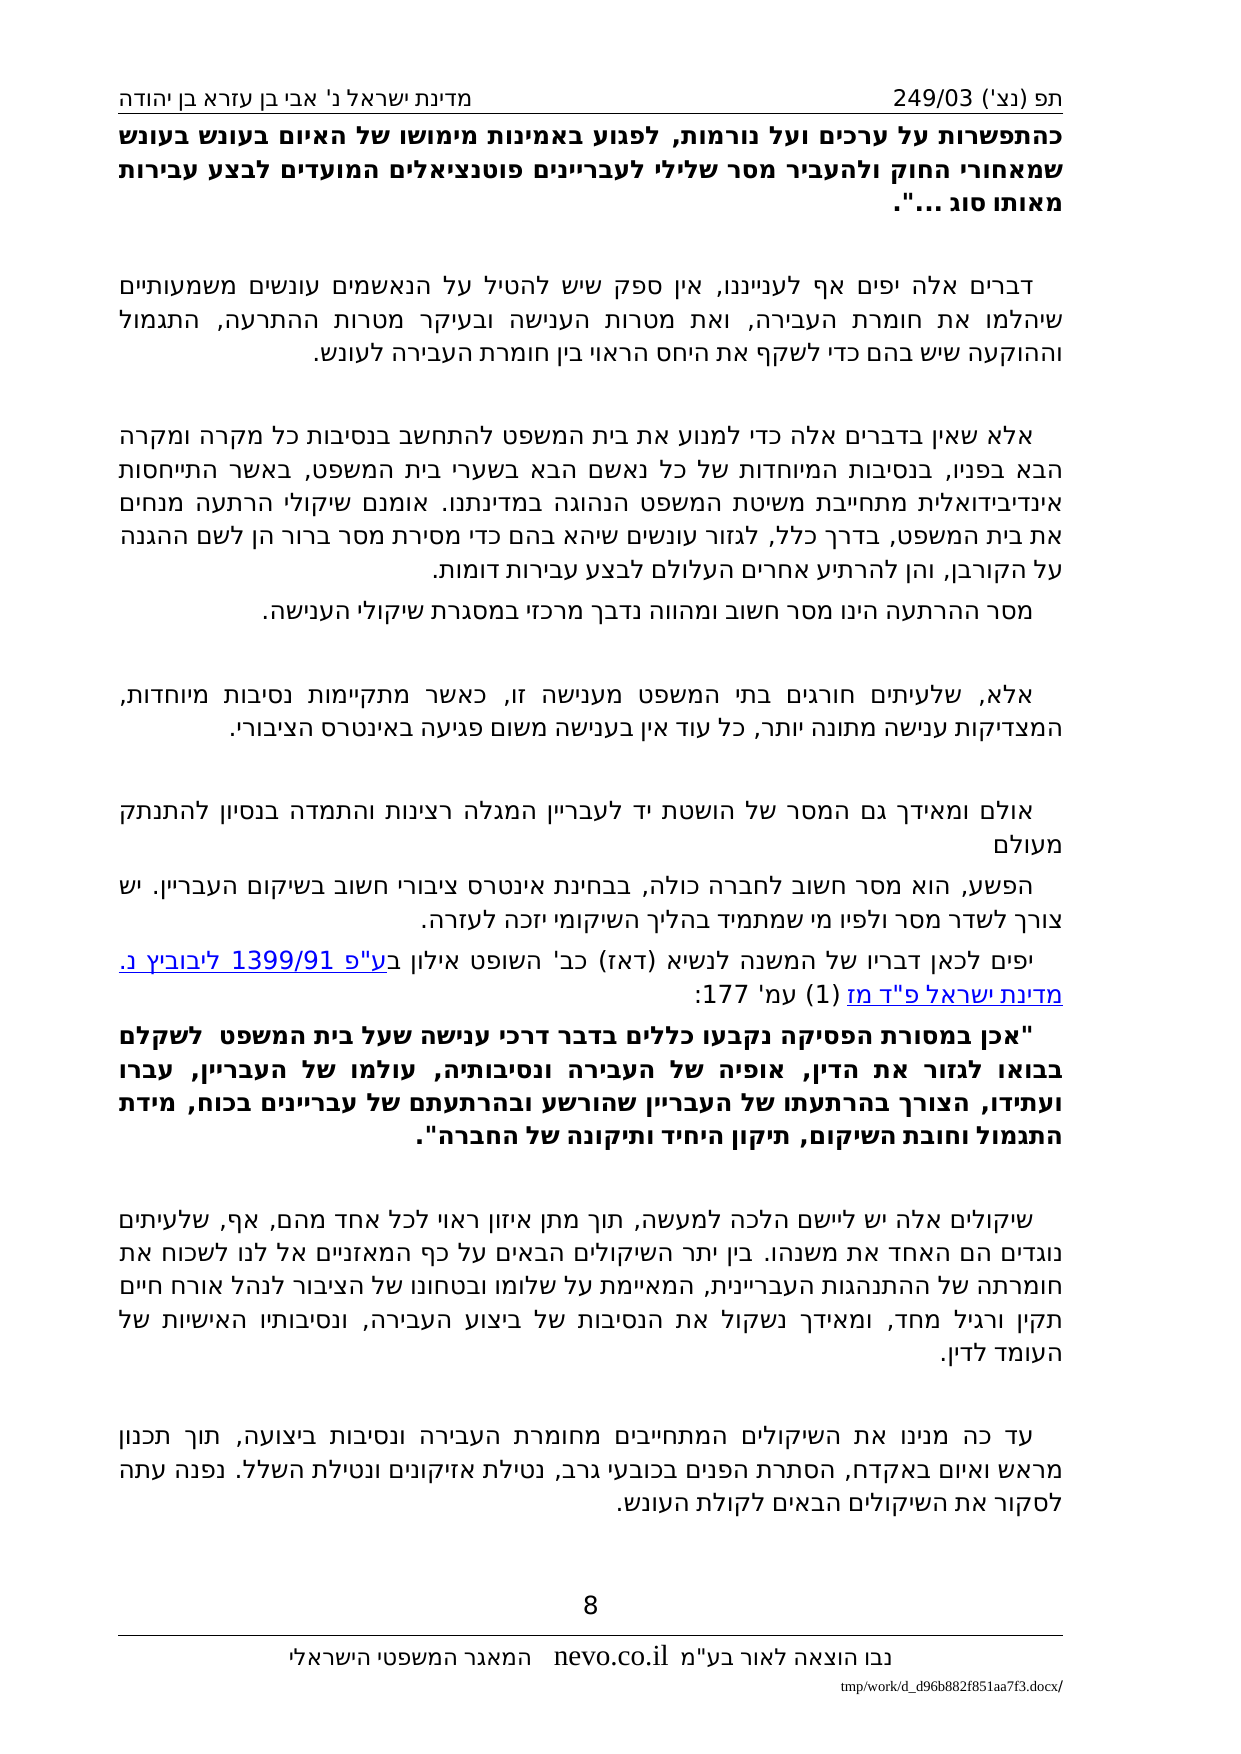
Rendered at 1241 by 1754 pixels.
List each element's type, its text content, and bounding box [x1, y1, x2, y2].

text אלא שאין בדברים אלה כדי למנוע את בית המשפט להתחשב בנסיבות כל מקרה ומקרה הבא בפניו, בנסיבות המיוחדות של כל נאשם הבא בשערי בית המשפט, באשר התייחסות אינדיבידואלית מתחייבת משיטת המשפט הנהוגה במדינתנו. אומנם שיקולי הרתעה מנחים את בית המשפט, בדרך כלל, לגזור עונשים שיהא בהם כדי מסירת מסר ברור הן לשם ההגנה על הקורבן, והן להרתיע אחרים העלולם לבצע עבירות דומות.ב [118, 418, 1063, 585]
text דברים אלה יפים אף לענייננו, אין ספק שיש להטיל על הנאשמים עונשים משמעותיים שיהלמו את חומרת העבירה, ואת מטרות הענישה ובעיקר מטרות ההתרעה, התגמול וההוקעה שיש בהם כדי לשקף את היחס הראוי בין חומרת העבירה לעונש. [118, 268, 1063, 368]
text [118, 118, 1063, 218]
text "אכן במסורת הפסיקה נקבעו כללים בדבר דרכי ענישה שעל בית המשפט לשקלם בבואו לגזור את הדין, אופיה של העבירה ונסיבותיה, עולמו של העבריין, עברו ועתידו, הצורך בהרתעתו של העבריין שהורשע ובהרתעתם של עבריינים בכוח, מידת התגמול וחובת השיקום, תיקון היחיד ותיקונה של החברה". [118, 1018, 1063, 1151]
text עד כה מנינו את השיקולים המתחייבים מחומרת העבירה ונסיבות ביצועה, תוך תכנון מראש ואיום באקדח, הסתרת הפנים בכובעי גרב, נטילת אזיקונים ונטילת השלל. נפנה עתה לסקור את השיקולים הבאים לקולת העונש. [118, 1418, 1063, 1518]
text הפשע, הוא מסר חשוב לחברה כולה, בבחינת אינטרס ציבורי חשוב בשיקום העבריין. יש צורך לשדר מסר ולפיו מי שמתמיד בהליך השיקומי יזכה לעזרה. [118, 868, 1063, 935]
text אלא, שלעיתים חורגים בתי המשפט מענישה זו, כאשר מתקיימות נסיבות מיוחדות, המצדיקות ענישה מתונה יותר, כל עוד אין בענישה משום פגיעה באינטרס הציבורי. [118, 676, 1063, 743]
text אולם ומאידך גם המסר של הושטת יד לעבריין המגלה רצינות והתמדה בנסיון להתנתק מעולם [118, 793, 1063, 860]
text מסר ההרתעה הינו מסר חשוב ומהווה נדבך מרכזי במסגרת שיקולי הענישה. [118, 593, 1063, 626]
text שיקולים אלה יש ליישם הלכה למעשה, תוך מתן איזון ראוי לכל אחד מהם, אף, שלעיתים נוגדים הם האחד את משנהו. בין יתר השיקולים הבאים על כף המאזניים אל לנו לשכוח את חומרתה של ההתנהגות העבריינית, המאיימת על שלומו ובטחונו של הציבור לנהל אורח חיים תקין ורגיל מחד, ומאידך נשקול את הנסיבות של ביצוע העבירה, ונסיבותיו האישיות של העומד לדין. [118, 1201, 1063, 1368]
text יפים לכאן דבריו של המשנה לנשיא (דאז) כב' השופט אילון בע"פ 1399/91 ליבוביץ נ. מדינת ישראל פ"ד מז (1) עמ' 177: [118, 943, 1063, 1010]
